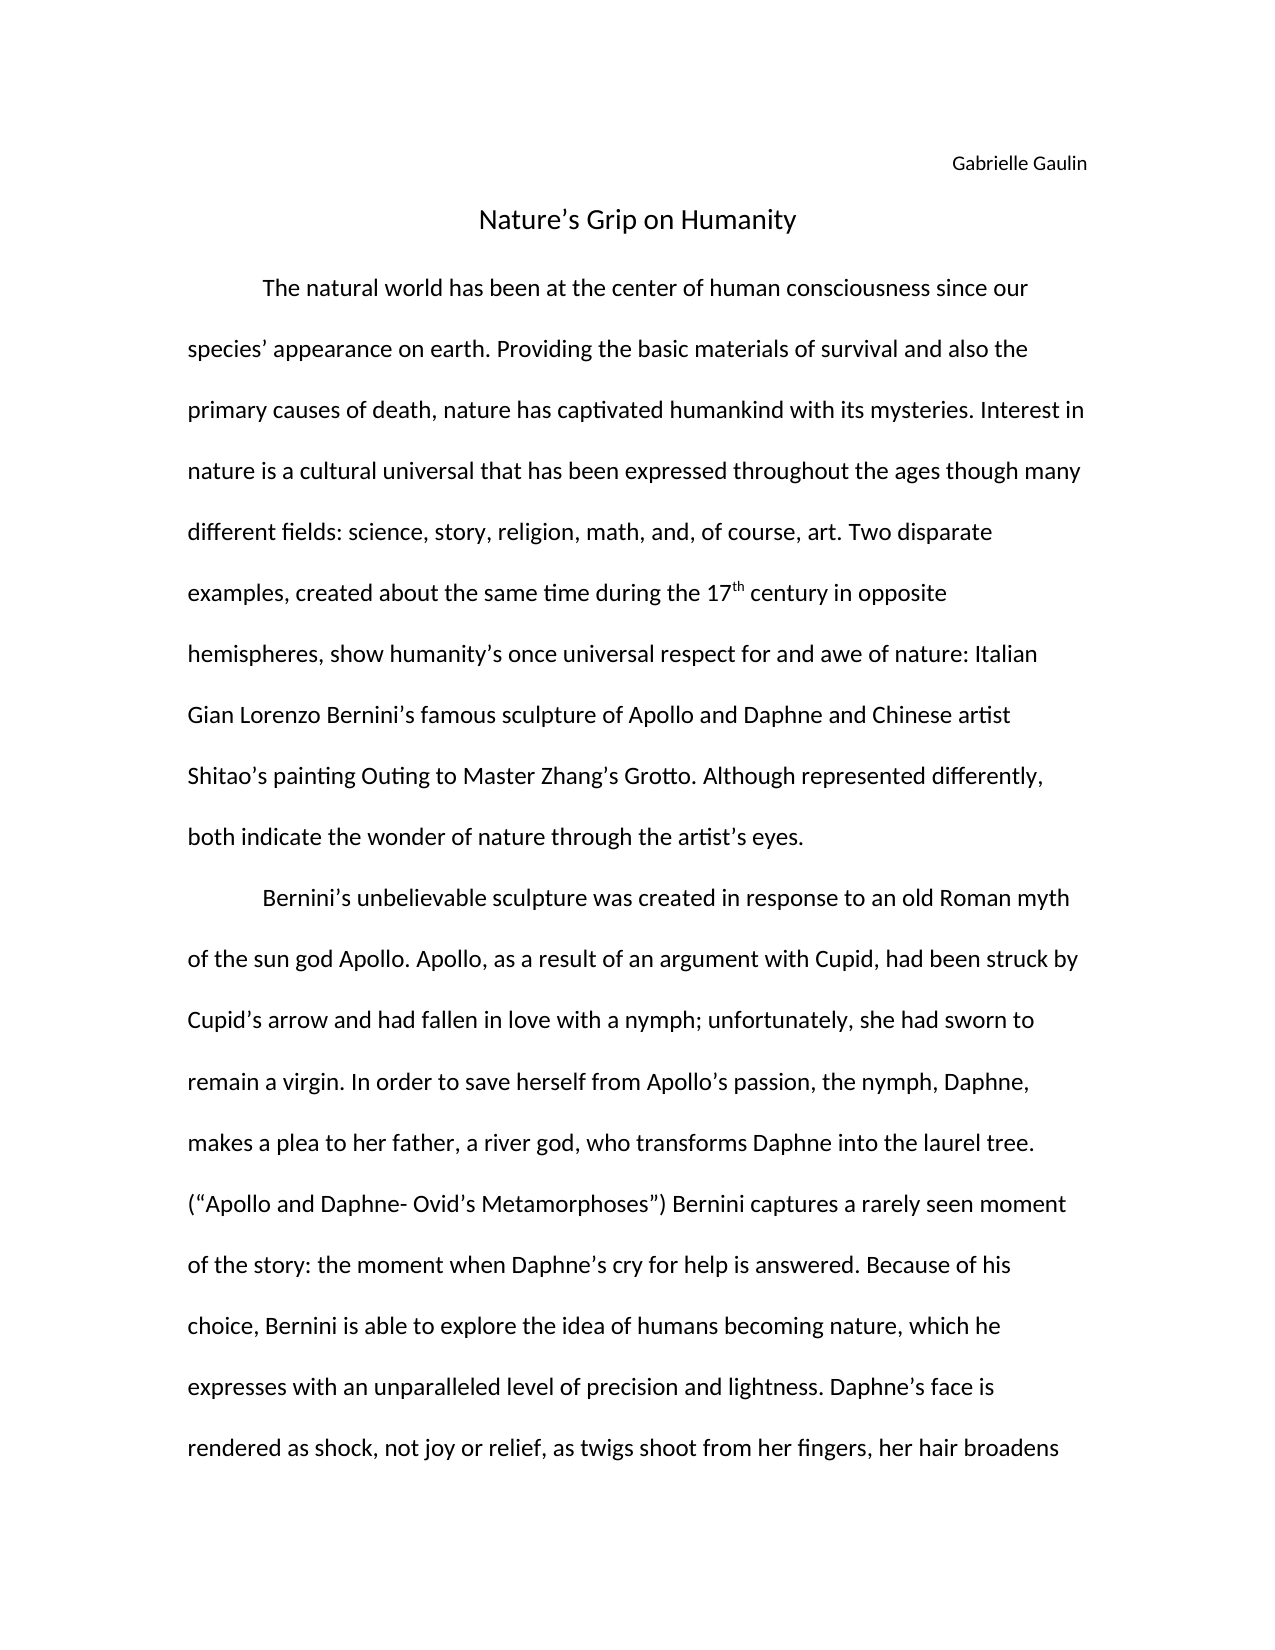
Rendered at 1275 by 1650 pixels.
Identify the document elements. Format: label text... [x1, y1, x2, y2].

text Gabrielle Gaulin [187, 150, 1087, 175]
text Nature’s Grip on Humanity [187, 201, 1087, 236]
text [187, 882, 1087, 1462]
text The natural world has been at the center of human consciousness since our species’ appearance on earth. Providing the basic materials of survival and also the primary causes of death, nature has captivated humankind with its mysteries. Interest in nature is a cultural universal that has been expressed throughout the ages though many different fields: science, story, religion, math, and, of course, art. Two disparate examples, created about the same time during the 17th century in opposite hemispheres, show humanity’s once universal respect for and awe of nature: Italian Gian Lorenzo Bernini’s famous sculpture of Apollo and Daphne and Chinese artist Shitao’s painting Outing to Master Zhang’s Grotto. Although represented differently, both indicate the wonder of nature through the artist’s eyes. [187, 272, 1087, 852]
